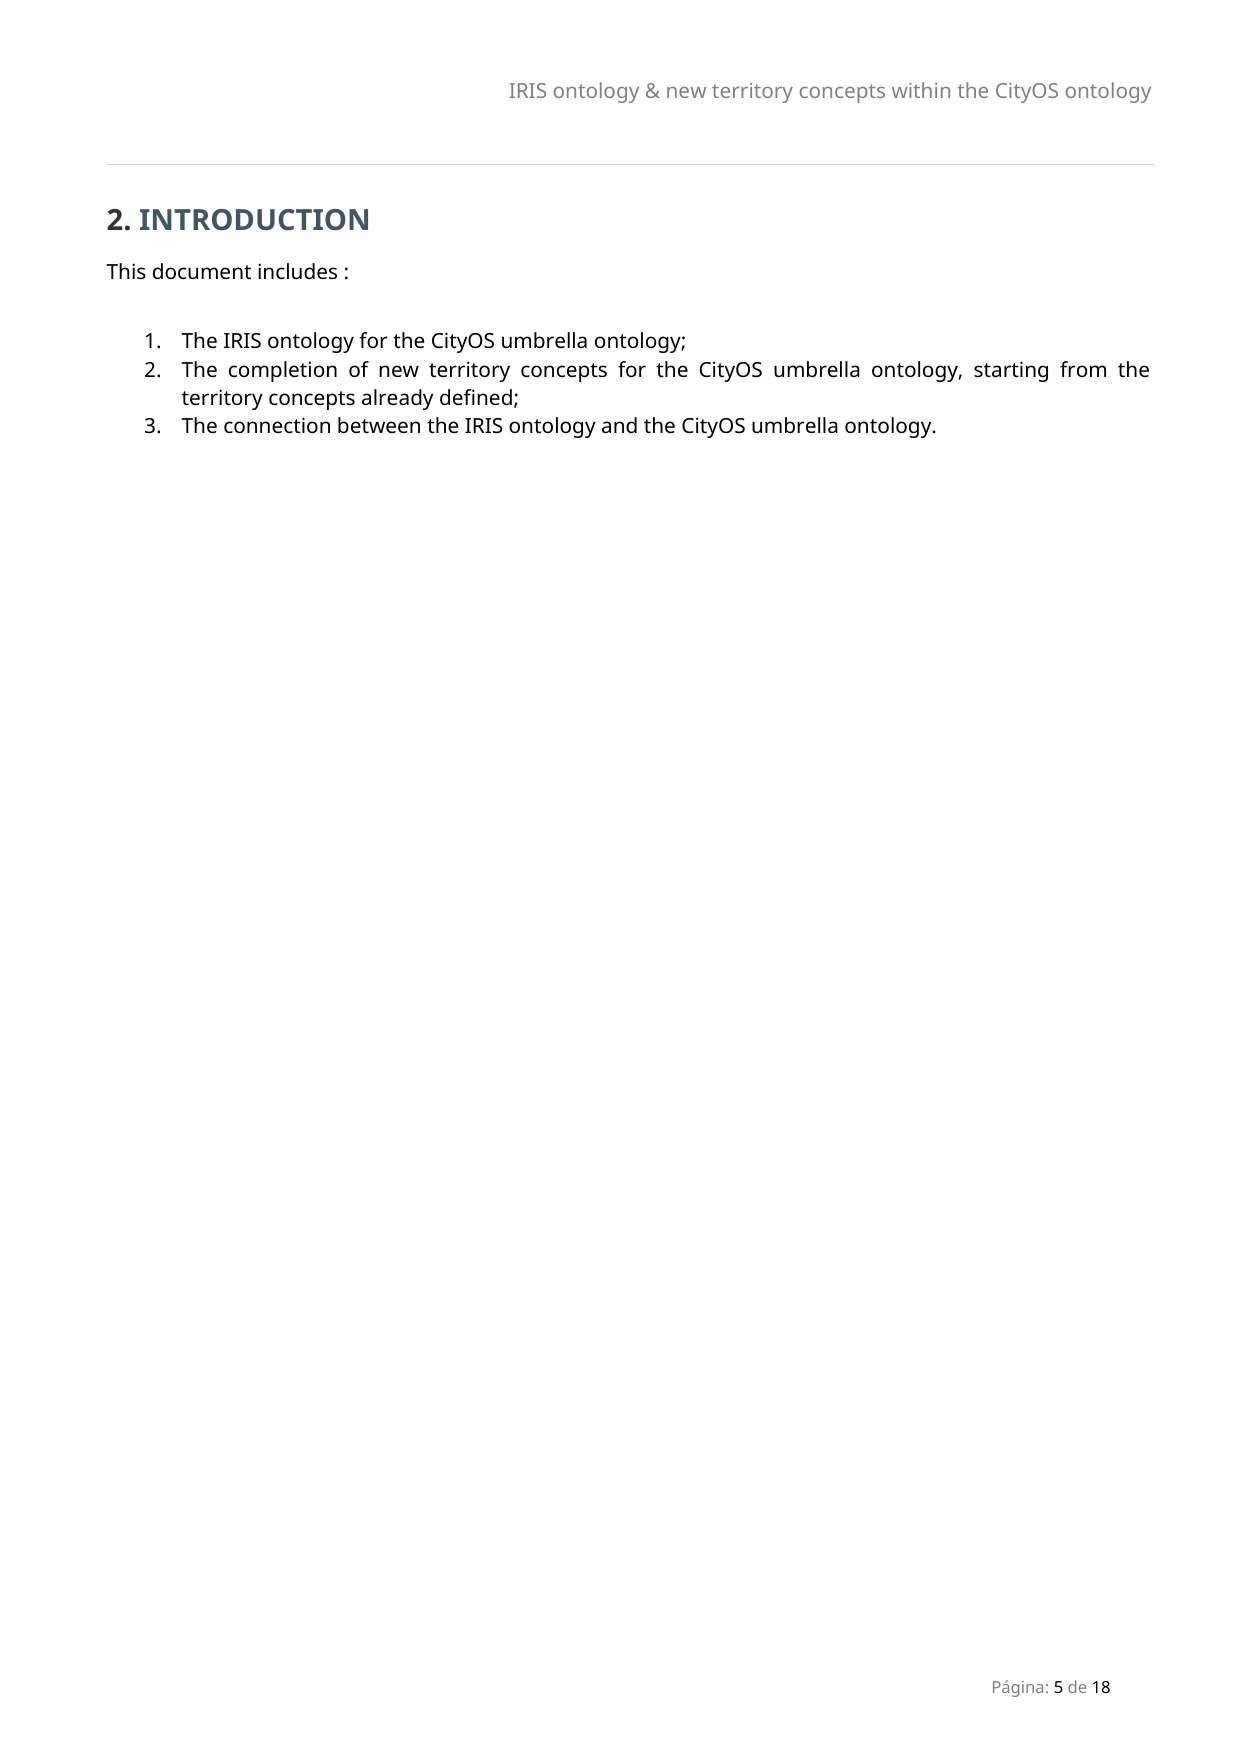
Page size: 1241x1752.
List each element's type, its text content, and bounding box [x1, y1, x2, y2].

list The completion of new territory concepts for the CityOS umbrella ontology, starting from the territory concepts already defined; [144, 355, 1152, 412]
list The connection between the IRIS ontology and the CityOS umbrella ontology. [144, 412, 1152, 440]
text This document includes : [106, 257, 1152, 285]
list The IRIS ontology for the CityOS umbrella ontology; [144, 326, 1152, 355]
subtitle Introduction [106, 199, 1152, 238]
